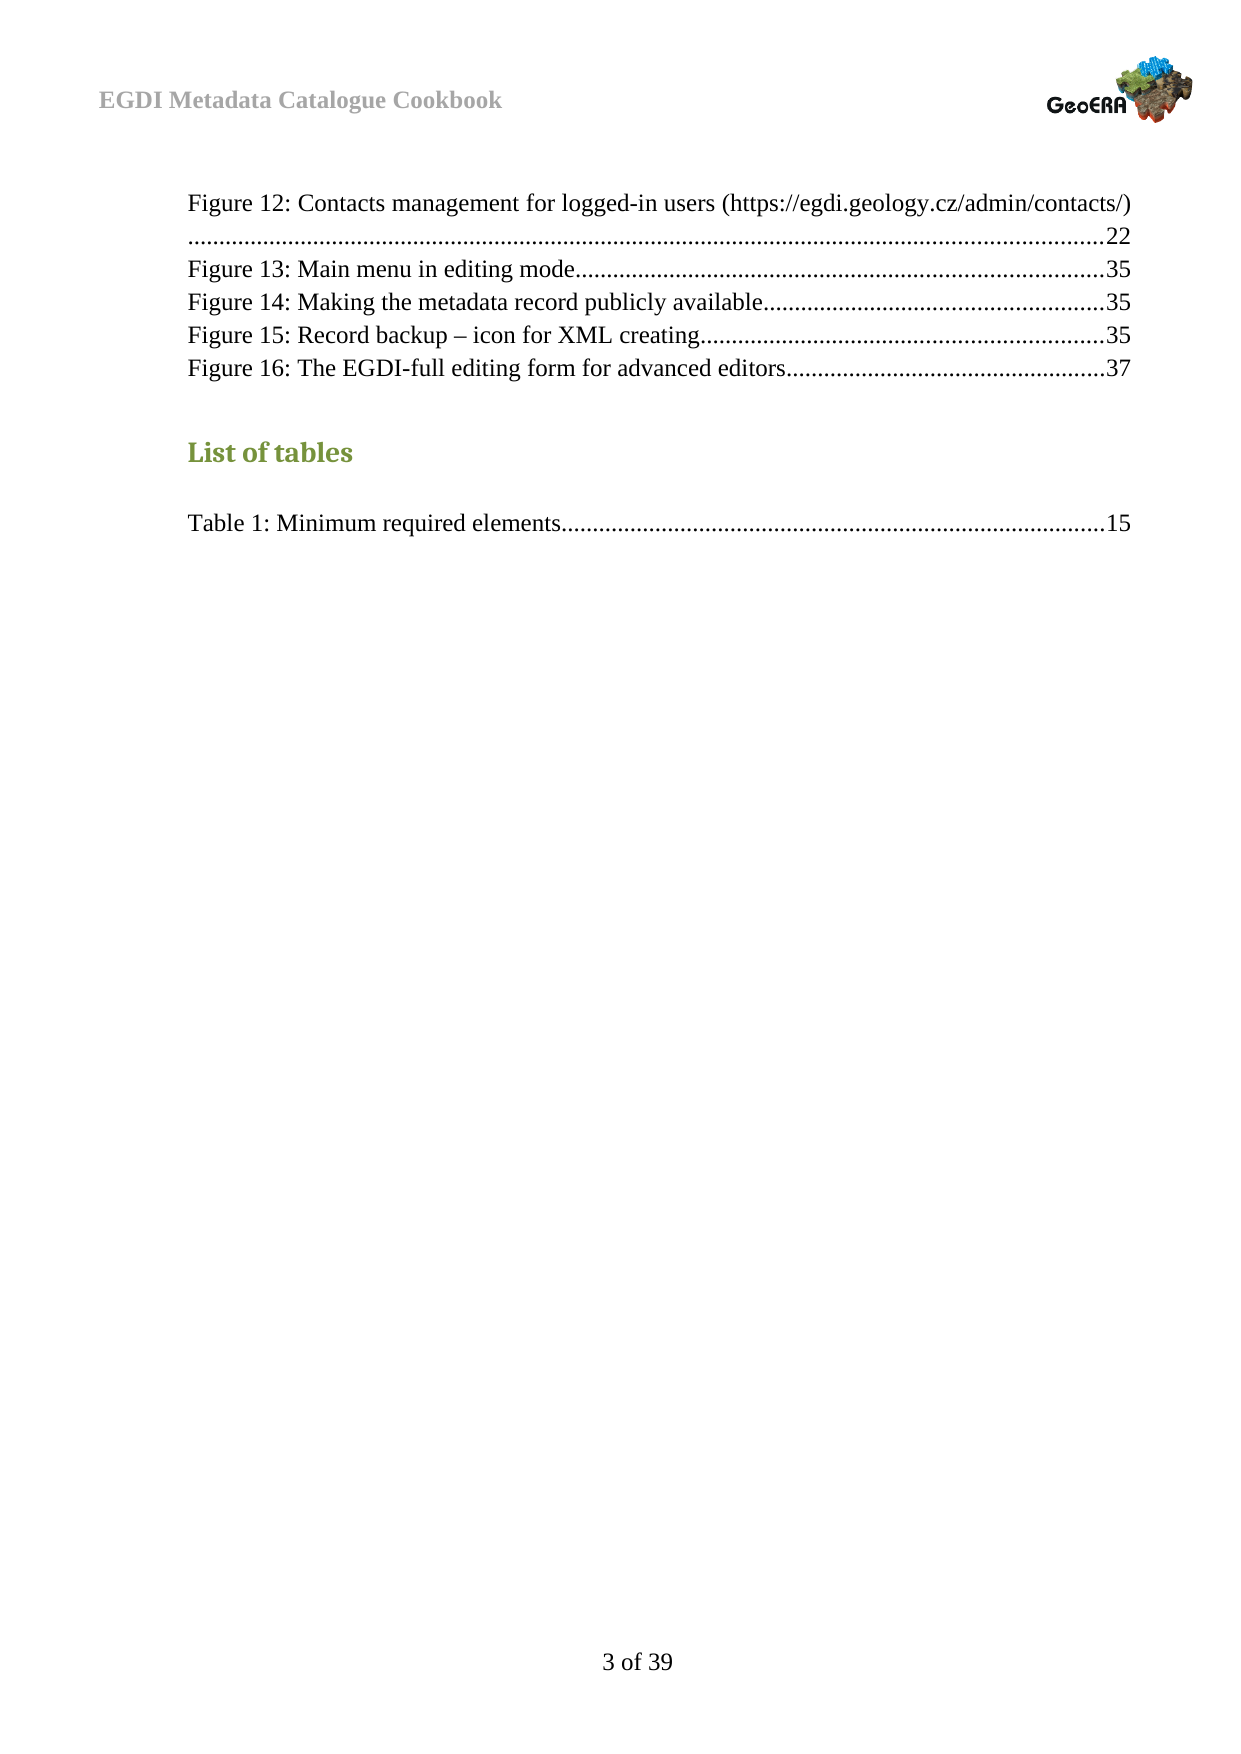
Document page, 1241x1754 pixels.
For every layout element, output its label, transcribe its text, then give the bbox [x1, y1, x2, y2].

subtitle List of tables [187, 436, 1132, 470]
text Figure 14: Making the metadata record publicly available 35 [187, 287, 1132, 316]
text Figure 15: Record backup – icon for XML creating 35 [187, 320, 1132, 349]
text Figure 12: Contacts management for logged-in users (https://egdi.geology.cz/admin/contacts/) 22 [187, 188, 1132, 250]
picture [1046, 56, 1193, 123]
text Figure 16: The EGDI-full editing form for advanced editors 37 [187, 353, 1132, 382]
text Figure 13: Main menu in editing mode 35 [187, 254, 1132, 283]
text Table 1: Minimum required elements 15 [187, 508, 1132, 537]
